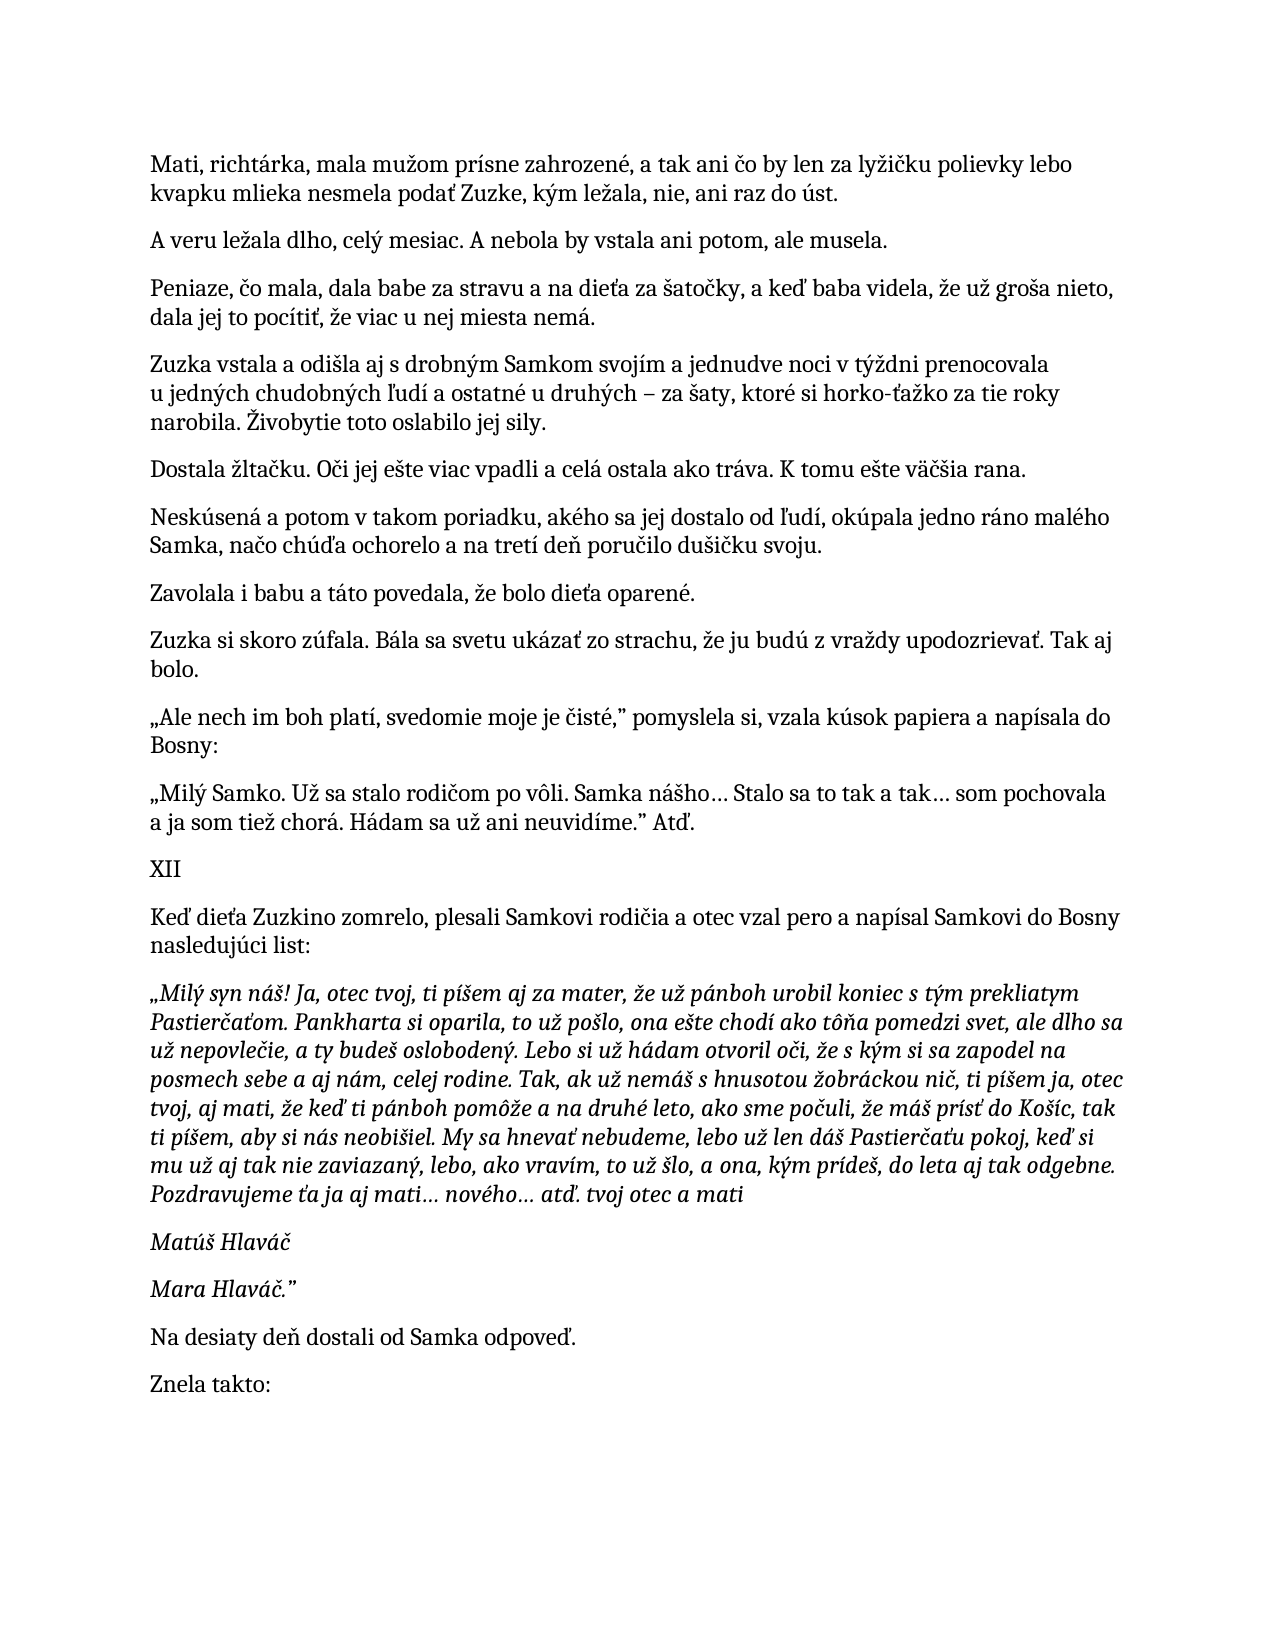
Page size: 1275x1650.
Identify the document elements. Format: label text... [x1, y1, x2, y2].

text Dostala žltačku. Oči jej ešte viac vpadli a celá ostala ako tráva. K tomu ešte väčšia rana. [150, 455, 1125, 484]
text Mati, richtárka, mala mužom prísne zahrozené, a tak ani čo by len za lyžičku polievky lebo kvapku mlieka nesmela podať Zuzke, kým ležala, nie, ani raz do úst. [150, 150, 1125, 207]
text „Milý syn náš! Ja, otec tvoj, ti píšem aj za mater, že už pánboh urobil koniec s tým prekliatym Pastierčaťom. Pankharta si oparila, to už pošlo, ona ešte chodí ako tôňa pomedzi svet, ale dlho sa už nepovlečie, a ty budeš oslobodený. Lebo si už hádam otvoril oči, že s kým si sa zapodel na posmech sebe a aj nám, celej rodine. Tak, ak už nemáš s hnusotou žobráckou nič, ti píšem ja, otec tvoj, aj mati, že keď ti pánboh pomôže a na druhé leto, ako sme počuli, že máš prísť do Košíc, tak ti píšem, aby si nás neobišiel. My sa hnevať nebudeme, lebo už len dáš Pastierčaťu pokoj, keď si mu už aj tak nie zaviazaný, lebo, ako vravím, to už šlo, a ona, kým prídeš, do leta aj tak odgebne. Pozdravujeme ťa ja aj mati… nového… atď. tvoj otec a mati [150, 979, 1125, 1209]
text „Milý Samko. Už sa stalo rodičom po vôli. Samka nášho… Stalo sa to tak a tak… som pochovala a ja som tiež chorá. Hádam sa už ani neuvidíme.” Atď. [150, 779, 1125, 836]
text Zuzka vstala a odišla aj s drobným Samkom svojím a jednudve noci v týždni prenocovala u jedných chudobných ľudí a ostatné u druhých – za šaty, ktoré si horko-ťažko za tie roky narobila. Živobytie toto oslabilo jej sily. [150, 350, 1125, 436]
text Matúš Hlaváč [150, 1227, 1125, 1256]
text A veru ležala dlho, celý mesiac. A nebola by vstala ani potom, ale musela. [150, 226, 1125, 255]
text Na desiaty deň dostali od Samka odpoveď. [150, 1322, 1125, 1351]
text Neskúsená a potom v takom poriadku, akého sa jej dostalo od ľudí, okúpala jedno ráno malého Samka, načo chúďa ochorelo a na tretí deň poručilo dušičku svoju. [150, 502, 1125, 560]
text „Ale nech im boh platí, svedomie moje je čisté,” pomyslela si, vzala kúsok papiera a napísala do Bosny: [150, 702, 1125, 760]
text XII [150, 855, 1125, 884]
text Mara Hlaváč.” [150, 1275, 1125, 1304]
text Peniaze, čo mala, dala babe za stravu a na dieťa za šatočky, a keď baba videla, že už groša nieto, dala jej to pocítiť, že viac u nej miesta nemá. [150, 274, 1125, 331]
text Zavolala i babu a táto povedala, že bolo dieťa oparené. [150, 579, 1125, 607]
text Znela takto: [150, 1370, 1125, 1399]
text Zuzka si skoro zúfala. Bála sa svetu ukázať zo strachu, že ju budú z vraždy upodozrievať. Tak aj bolo. [150, 626, 1125, 684]
text Keď dieťa Zuzkino zomrelo, plesali Samkovi rodičia a otec vzal pero a napísal Samkovi do Bosny nasledujúci list: [150, 902, 1125, 960]
